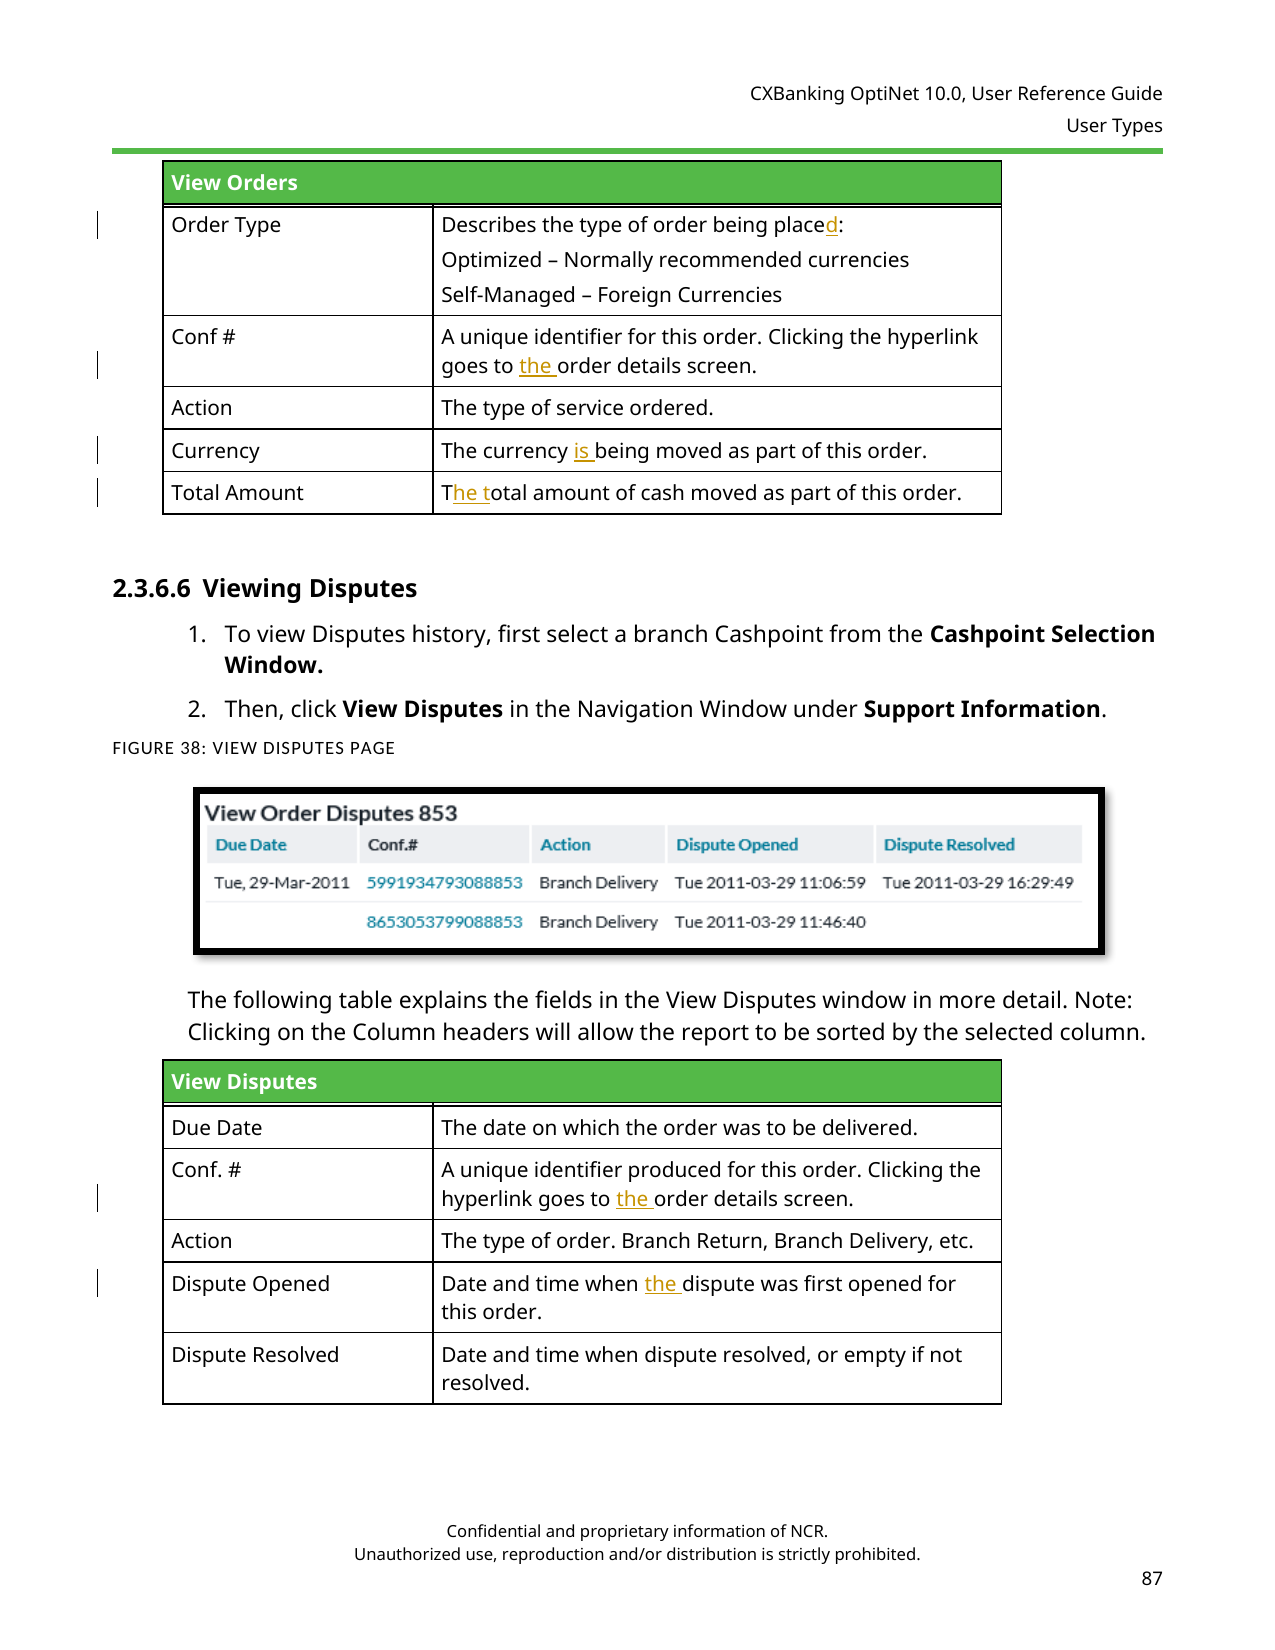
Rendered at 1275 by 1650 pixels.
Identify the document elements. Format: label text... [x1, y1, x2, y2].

table_cell Action [164, 1220, 432, 1261]
list Then, click View Disputes in the Navigation Window under Support Information. [187, 692, 1163, 724]
text The following table explains the fields in the View Disputes window in more detail. Note: Clicking on the Column headers will allow the report to be sorted by the selected column. [187, 984, 1163, 1047]
table_cell The type of order. Branch Return, Branch Delivery, etc. [434, 1220, 1001, 1261]
table_cell A unique identifier for this order. Clicking the hyperlink goes to order details screen. [434, 316, 1001, 386]
table_cell Dispute Opened [164, 1263, 432, 1332]
table_header View Disputes [164, 1061, 1001, 1102]
table_cell Total Amount [164, 472, 432, 513]
table_cell Dispute Resolved [164, 1333, 432, 1403]
list To view Disputes history, first select a branch Cashpoint from the Cashpoint Selection Window. [187, 617, 1163, 680]
table_cell A unique identifier produced for this order. Clicking the hyperlink goes to order details screen. [434, 1149, 1001, 1218]
table_cell The type of service ordered. [434, 387, 1001, 428]
table_cell Conf # [164, 316, 432, 386]
table_cell Date and time when dispute was first opened for this order. [434, 1263, 1001, 1332]
table_cell Date and time when dispute resolved, or empty if not resolved. [434, 1333, 1001, 1403]
subtitle Viewing Disputes [112, 571, 1163, 605]
table_cell Action [164, 387, 432, 428]
picture [200, 794, 1098, 948]
table_cell Due Date [164, 1107, 432, 1147]
table_cell Total amount of cash moved as part of this order. [434, 472, 1001, 513]
table_cell Order Type [164, 208, 432, 315]
table_cell The currency being moved as part of this order. [434, 430, 1001, 471]
table_header View Orders [164, 162, 1001, 203]
table_cell The date on which the order was to be delivered. [434, 1107, 1001, 1147]
table_cell Conf. # [164, 1149, 432, 1218]
table_cell Currency [164, 430, 432, 471]
table_cell Describes the type of order being place: Optimized – Normally recommended currencies Self-Managed – Foreign Currencies [434, 208, 1001, 315]
